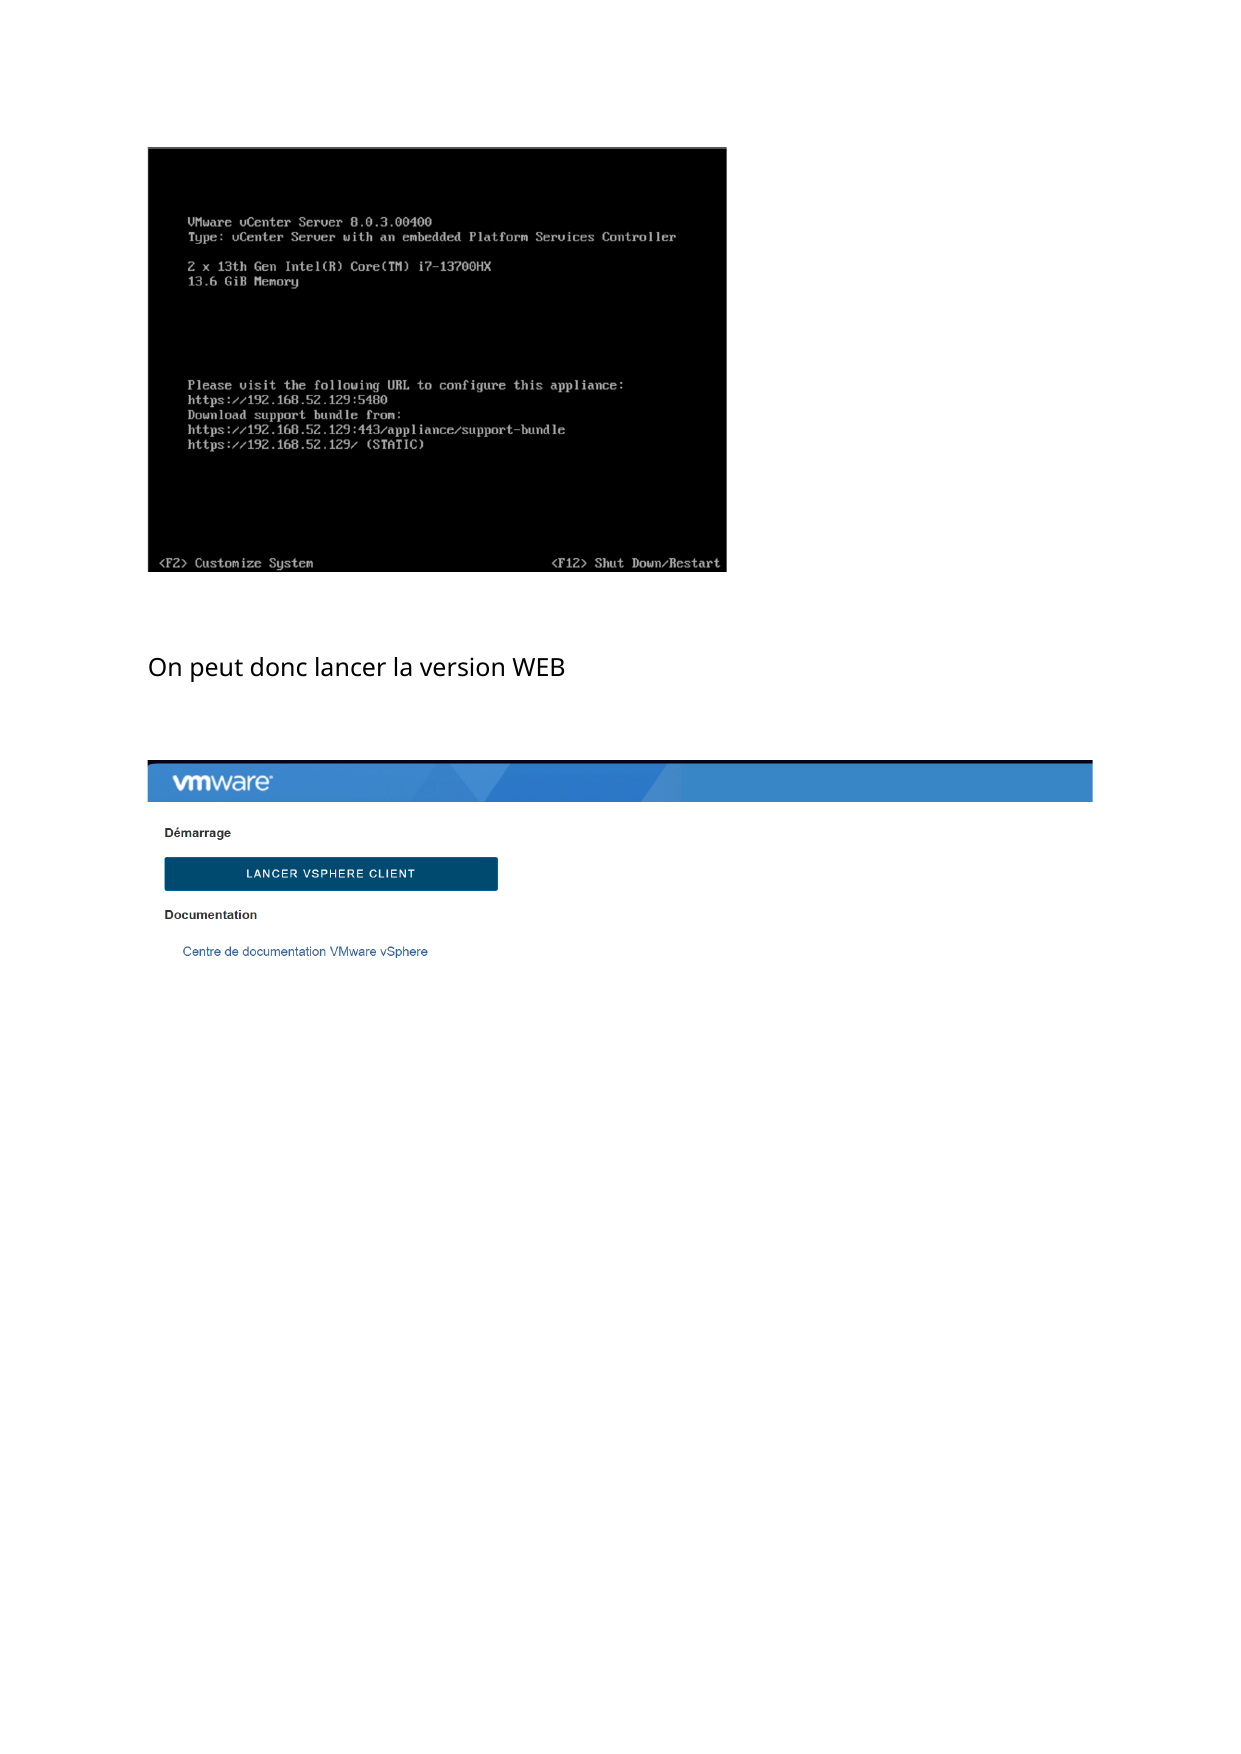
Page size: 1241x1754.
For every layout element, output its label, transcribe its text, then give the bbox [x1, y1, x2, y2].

picture [147, 147, 727, 572]
picture [147, 760, 1093, 1115]
text On peut donc lancer la version WEB [148, 649, 1093, 683]
